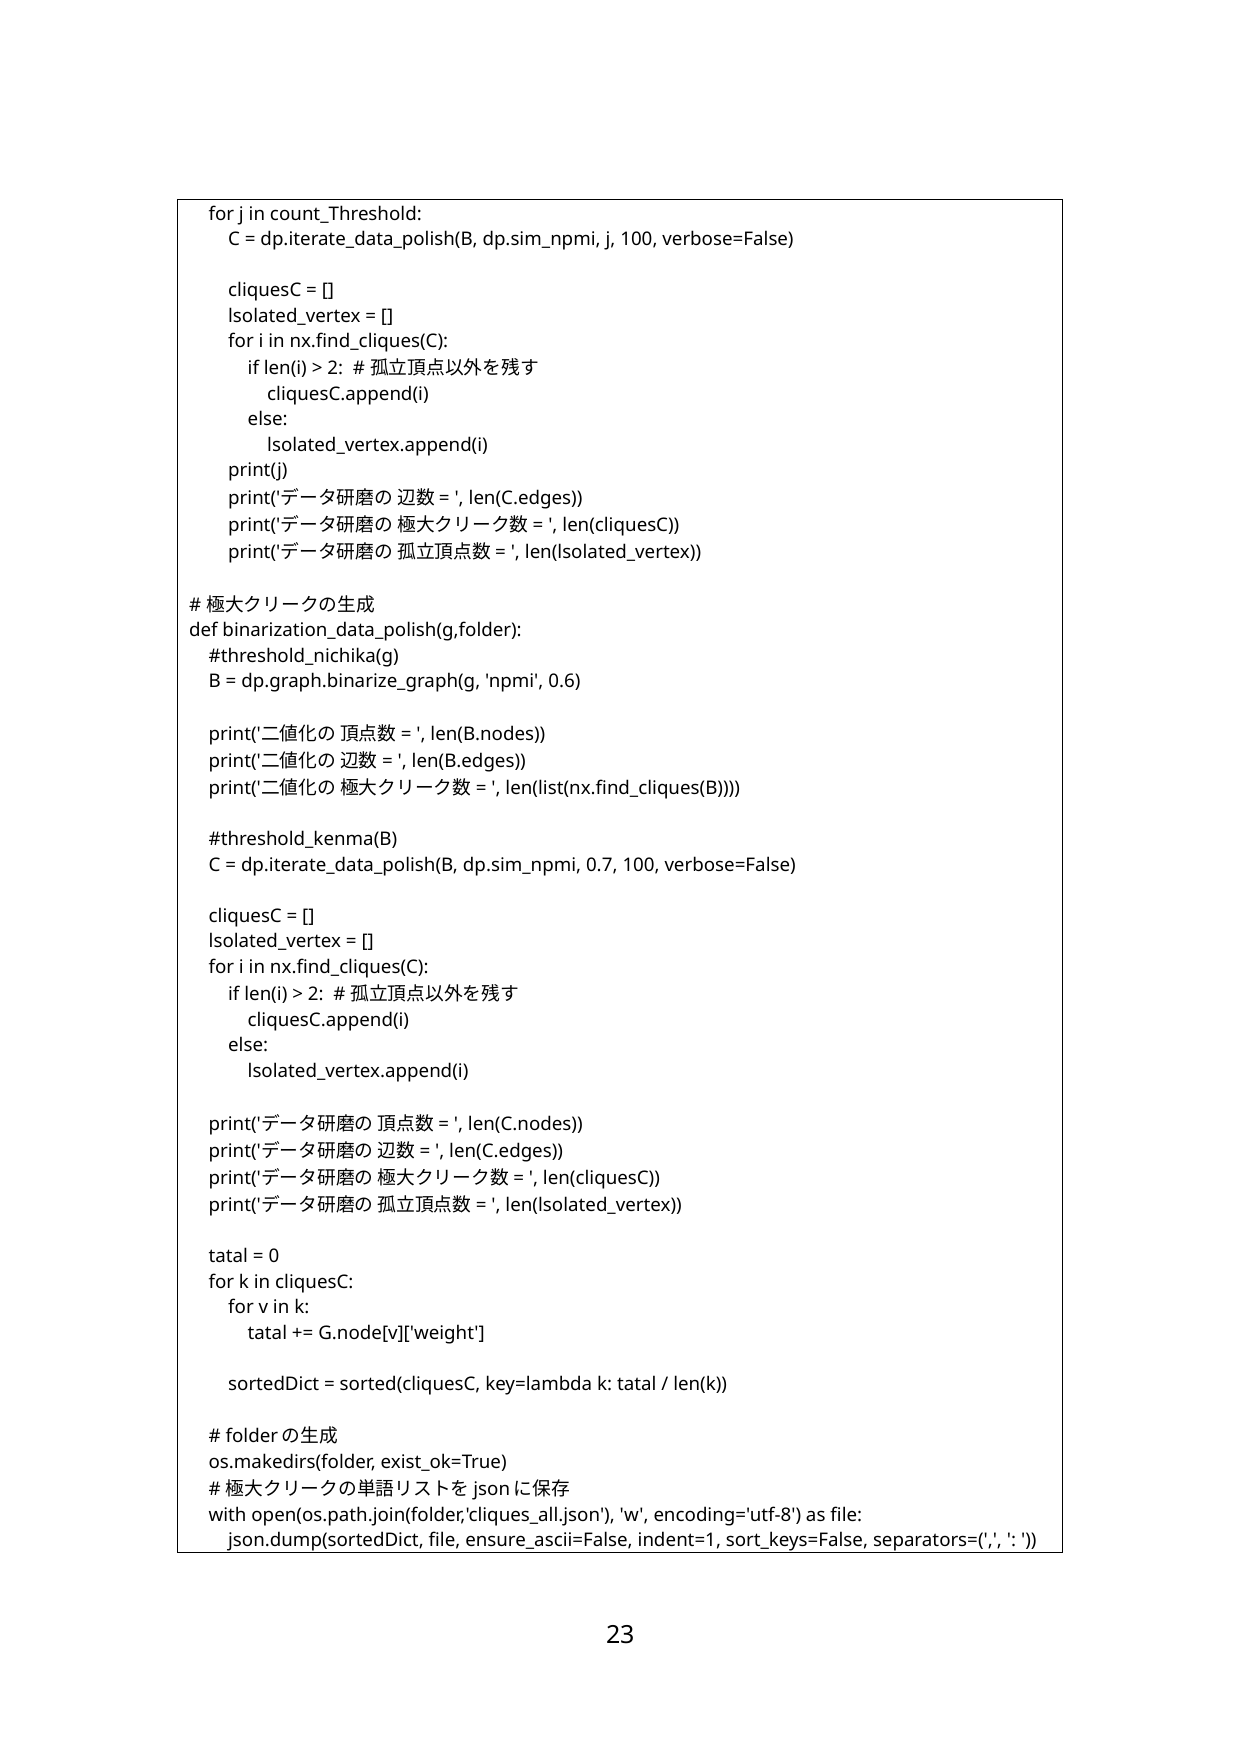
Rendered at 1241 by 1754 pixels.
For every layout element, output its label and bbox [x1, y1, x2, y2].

table_header [178, 200, 1062, 1552]
